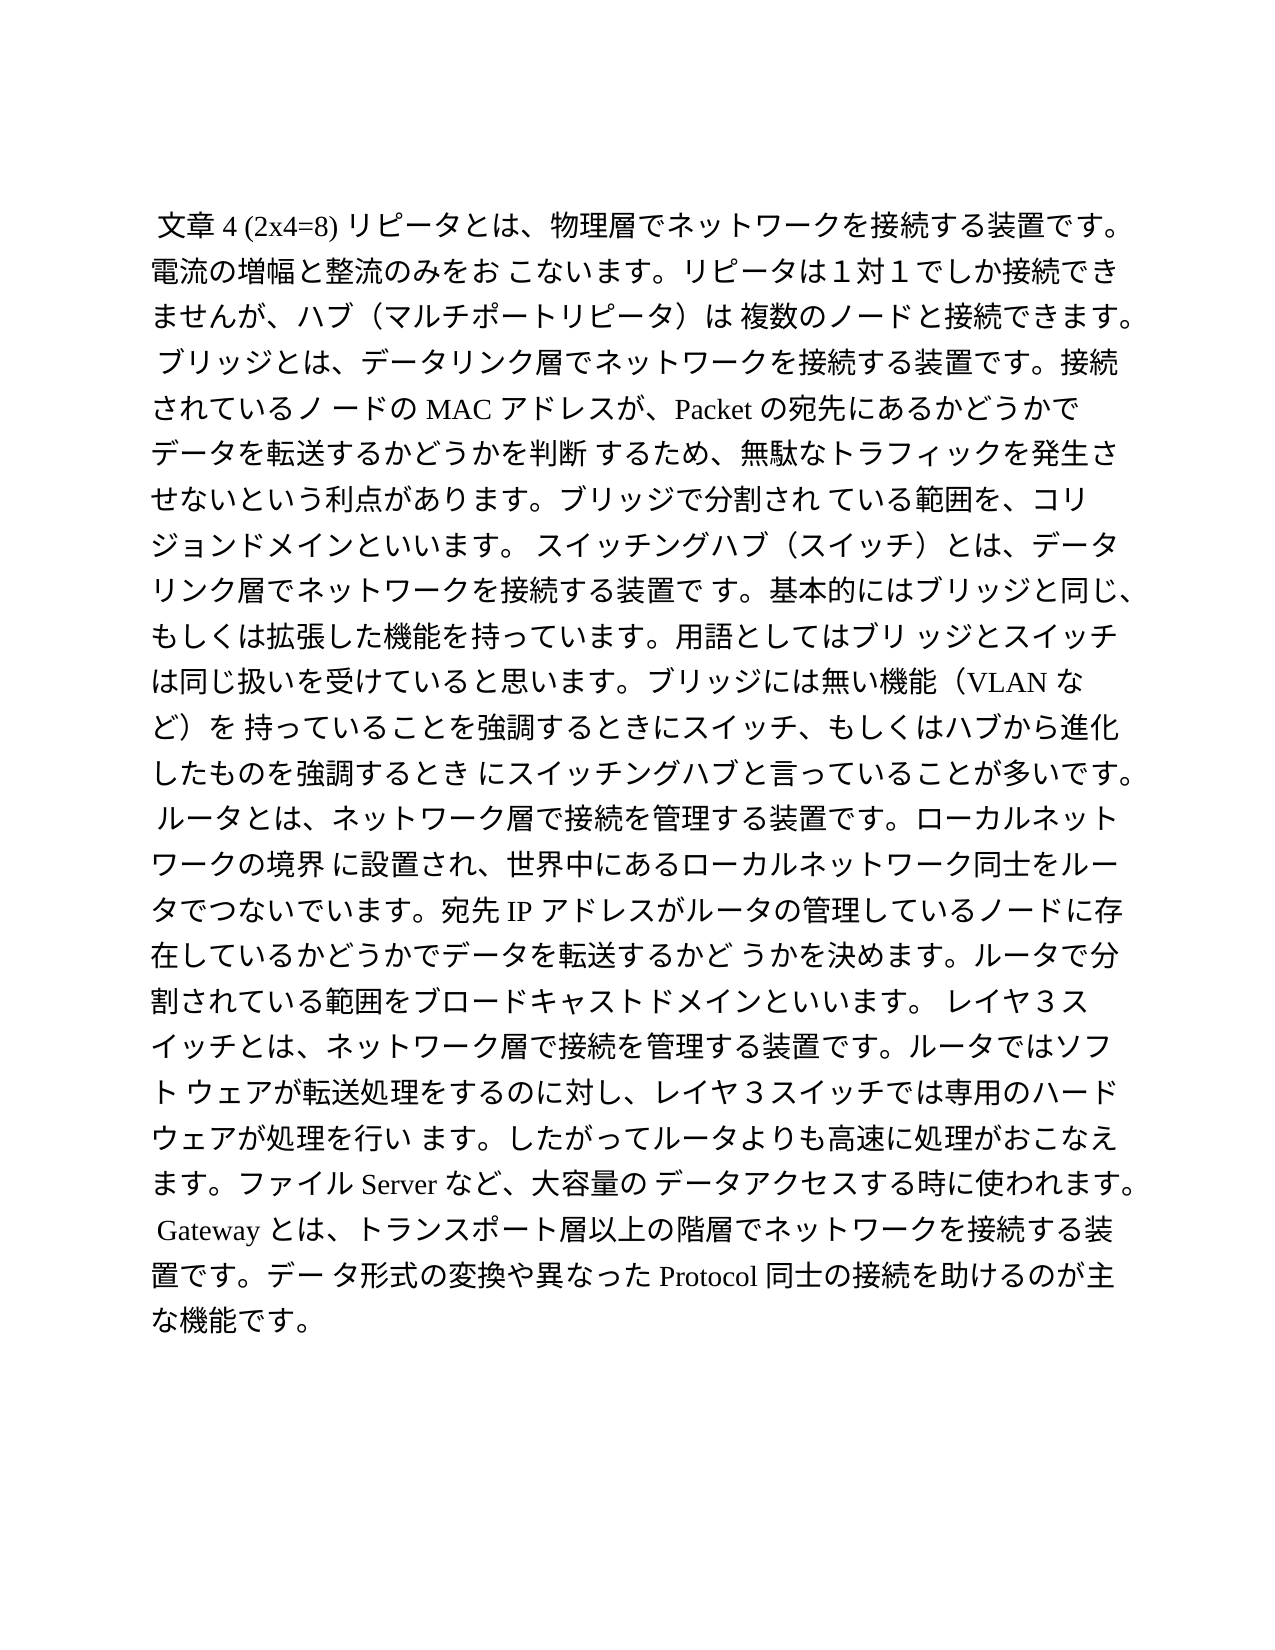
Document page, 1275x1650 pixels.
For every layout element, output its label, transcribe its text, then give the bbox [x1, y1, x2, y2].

text 文章 4 (2x4=8) リピータとは、物理層でネットワークを接続する装置です。電流の増幅と整流のみをお こないます。リピータは１対１でしか接続できませんが、ハブ（マルチポートリピータ）は 複数のノードと接続できます。 ブリッジとは、データリンク層でネットワークを接続する装置です。接続されているノ ードの MAC アドレスが、Packet の宛先にあるかどうかでデータを転送するかどうかを判断 するため、無駄なトラフィックを発生させないという利点があります。ブリッジで分割され ている範囲を、コリジョンドメインといいます。 スイッチングハブ（スイッチ）とは、データリンク層でネットワークを接続する装置で す。基本的にはブリッジと同じ、もしくは拡張した機能を持っています。用語としてはブリ ッジとスイッチは同じ扱いを受けていると思います。ブリッジには無い機能（VLAN など）を 持っていることを強調するときにスイッチ、もしくはハブから進化したものを強調するとき にスイッチングハブと言っていることが多いです。 ルータとは、ネットワーク層で接続を管理する装置です。ローカルネットワークの境界 に設置され、世界中にあるローカルネットワーク同士をルータでつないでいます。宛先 IP アドレスがルータの管理しているノードに存在しているかどうかでデータを転送するかど うかを決めます。ルータで分割されている範囲をブロードキャストドメインといいます。 レイヤ３スイッチとは、ネットワーク層で接続を管理する装置です。ルータではソフト ウェアが転送処理をするのに対し、レイヤ３スイッチでは専用のハードウェアが処理を行い ます。したがってルータよりも高速に処理がおこなえます。ファイル Server など、大容量の データアクセスする時に使われます。 Gateway とは、トランスポート層以上の階層でネットワークを接続する装置です。デー タ形式の変換や異なった Protocol 同士の接続を助けるのが主な機能です。 [150, 203, 1125, 1340]
